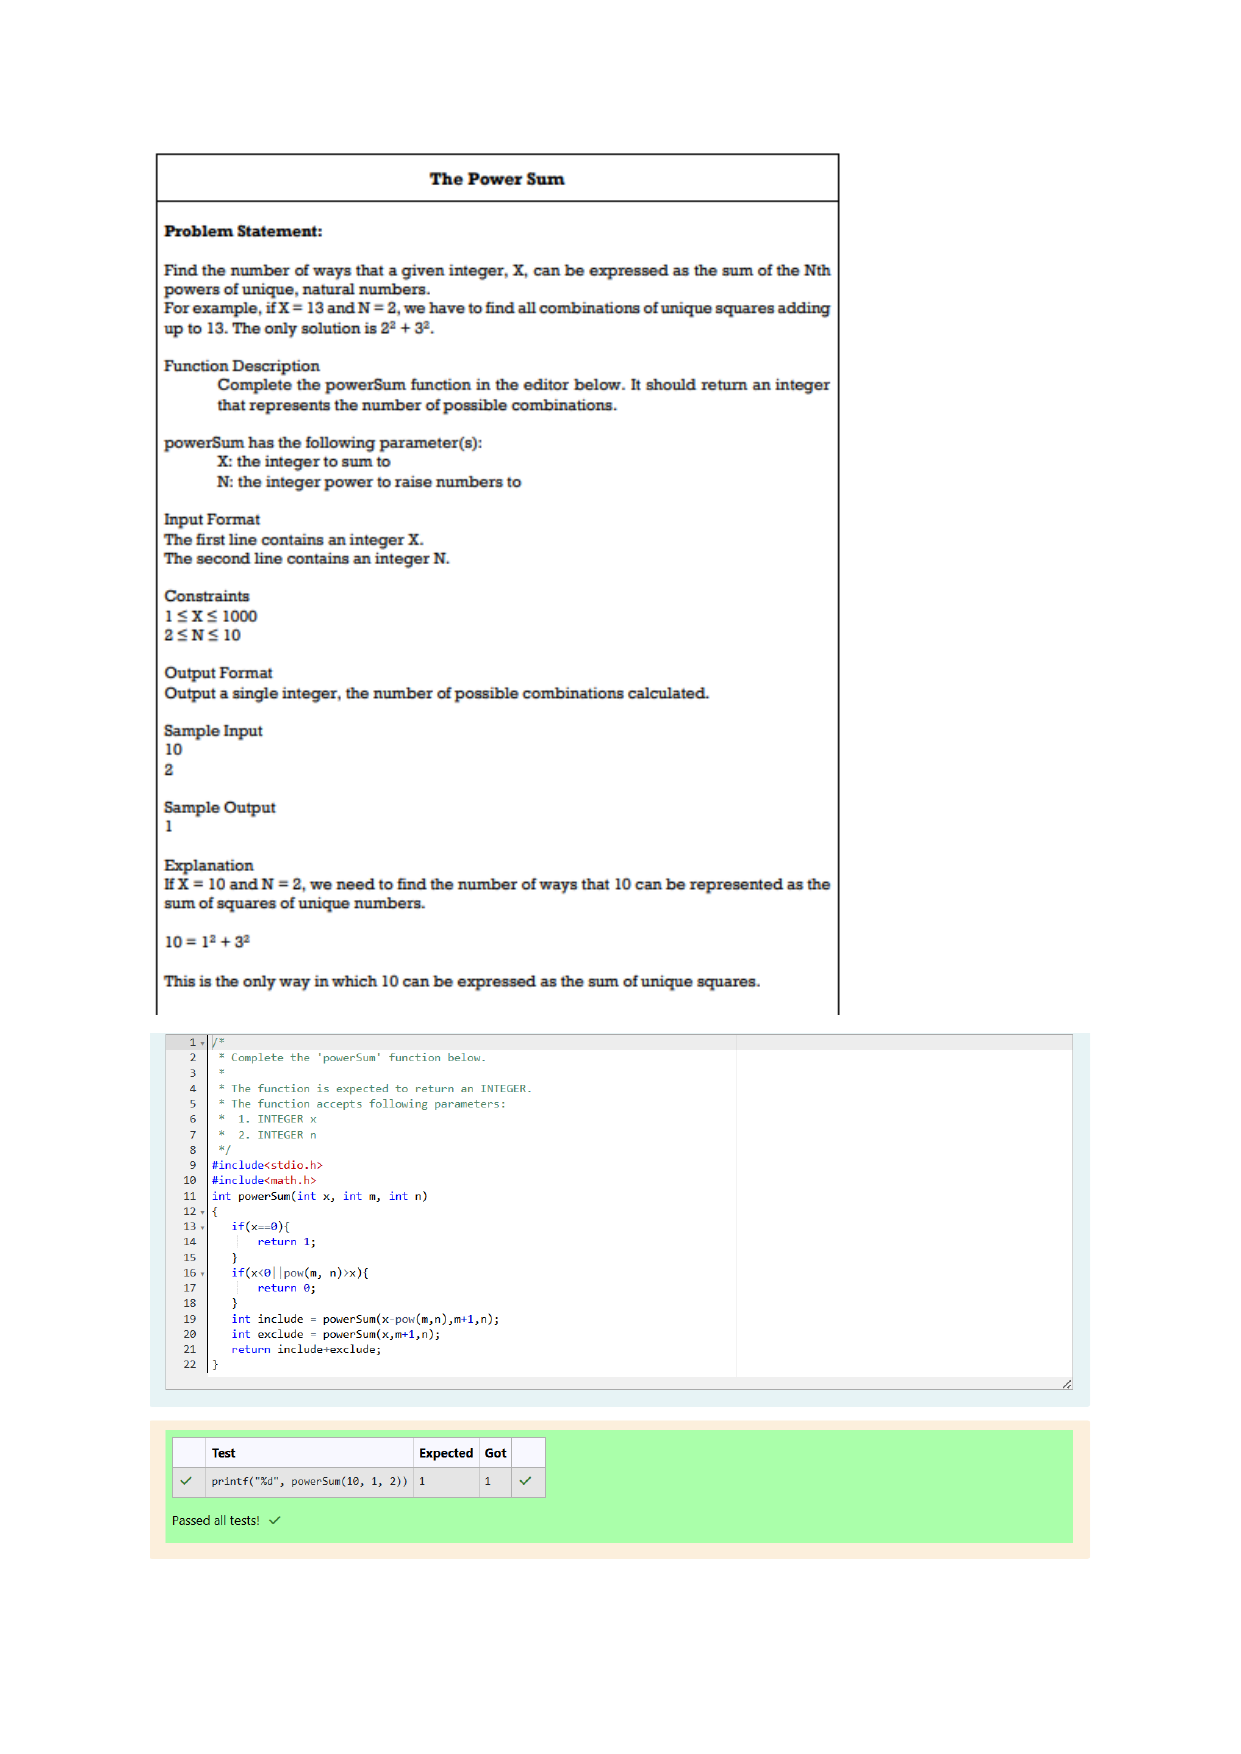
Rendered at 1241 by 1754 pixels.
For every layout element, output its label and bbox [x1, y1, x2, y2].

picture [150, 1033, 1091, 1564]
picture [150, 150, 846, 1015]
